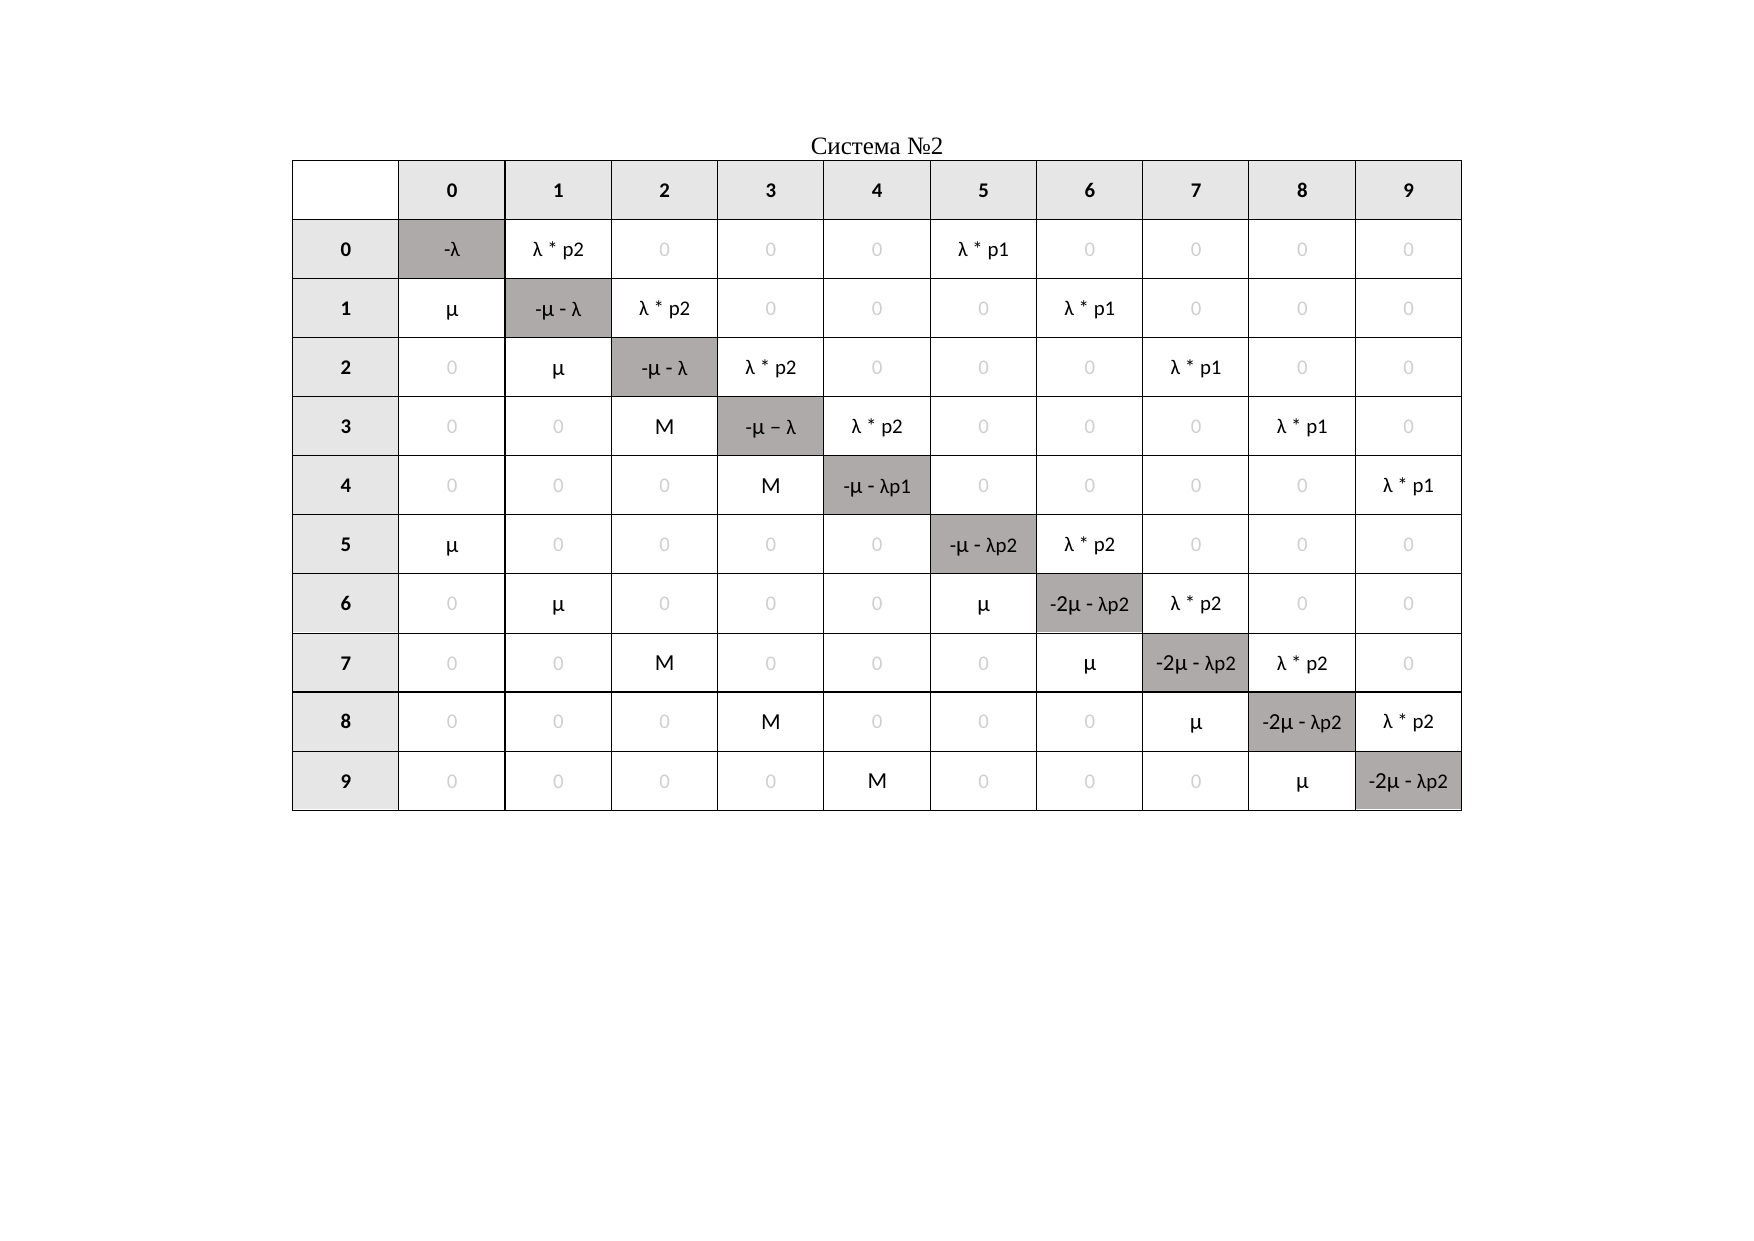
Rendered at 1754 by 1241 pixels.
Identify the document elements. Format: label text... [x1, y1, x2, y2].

table_cell λ * p2 [718, 338, 823, 396]
table_cell λ * p1 [1143, 338, 1248, 396]
table_cell 0 [824, 574, 930, 632]
table_cell μ [506, 574, 611, 632]
table_header 6 [1037, 161, 1142, 219]
table_cell λ * p1 [1356, 456, 1461, 514]
table_cell 0 [506, 634, 611, 691]
table_cell 0 [399, 634, 504, 691]
table_cell μ [506, 338, 611, 396]
table_cell 0 [399, 693, 504, 751]
table_cell 0 [399, 397, 504, 455]
table_cell 5 [293, 515, 398, 573]
table_cell 0 [931, 693, 1036, 751]
table_cell λ * p1 [1037, 279, 1142, 337]
table_cell 0 [824, 279, 930, 337]
table_cell 0 [931, 279, 1036, 337]
table_cell 0 [1356, 634, 1461, 691]
table_cell 0 [1356, 279, 1461, 337]
table_cell 0 [931, 338, 1036, 396]
table_cell 6 [293, 574, 398, 632]
table_cell λ * p2 [1356, 693, 1461, 751]
table_cell 0 [718, 515, 823, 573]
table_cell -2μ - λp2 [1143, 634, 1248, 691]
table_cell -2μ - λp2 [1037, 574, 1142, 632]
table_cell 4 [293, 456, 398, 514]
table_cell 0 [1037, 752, 1142, 809]
table_cell 8 [293, 693, 398, 751]
table_cell 0 [1143, 515, 1248, 573]
table_cell μ [1249, 752, 1355, 809]
table_cell 0 [1143, 397, 1248, 455]
table_cell 0 [1356, 397, 1461, 455]
table_cell 0 [506, 397, 611, 455]
table_cell 0 [612, 515, 717, 573]
table_cell 0 [718, 279, 823, 337]
table_cell 0 [718, 220, 823, 278]
table_cell 0 [1356, 220, 1461, 278]
table_cell -2μ - λp2 [1356, 752, 1461, 809]
table_cell 0 [1037, 456, 1142, 514]
table_cell 0 [1249, 338, 1355, 396]
table_cell λ * p2 [1037, 515, 1142, 573]
table_cell 0 [612, 693, 717, 751]
table_cell 0 [1143, 220, 1248, 278]
table_cell 0 [824, 515, 930, 573]
table_cell 0 [1037, 693, 1142, 751]
table_cell 0 [1249, 456, 1355, 514]
table_cell 0 [931, 752, 1036, 809]
table_cell Μ [612, 634, 717, 691]
table_header [293, 161, 398, 219]
table_cell Μ [718, 456, 823, 514]
table_cell 0 [1037, 220, 1142, 278]
table_cell 0 [612, 220, 717, 278]
table_cell λ * p2 [824, 397, 930, 455]
table_cell 0 [1143, 279, 1248, 337]
table_header 5 [931, 161, 1036, 219]
table_cell 3 [293, 397, 398, 455]
table_cell 0 [1356, 574, 1461, 632]
table_cell 0 [399, 752, 504, 809]
table_cell 0 [1356, 338, 1461, 396]
table_cell 0 [399, 338, 504, 396]
table_cell 2 [293, 338, 398, 396]
table_cell 1 [293, 279, 398, 337]
table_cell 0 [718, 634, 823, 691]
table_cell Μ [612, 397, 717, 455]
table_header 4 [824, 161, 930, 219]
table_cell μ [1037, 634, 1142, 691]
table_cell 0 [824, 338, 930, 396]
table_cell 0 [1249, 515, 1355, 573]
table_cell 9 [293, 752, 398, 809]
table_cell 0 [1037, 338, 1142, 396]
table_cell -λ [399, 220, 504, 278]
table_cell -μ - λ [612, 338, 717, 396]
table_cell λ * p2 [1249, 634, 1355, 691]
table_cell -μ – λ [718, 397, 823, 455]
table_cell 0 [931, 634, 1036, 691]
table_header 7 [1143, 161, 1248, 219]
table_cell μ [931, 574, 1036, 632]
table_cell 0 [399, 456, 504, 514]
table_cell 0 [612, 456, 717, 514]
table_header 1 [506, 161, 611, 219]
table_cell 0 [1356, 515, 1461, 573]
table_cell 0 [1249, 220, 1355, 278]
table_cell 0 [718, 752, 823, 809]
table_cell 0 [506, 693, 611, 751]
text Система №2 [118, 131, 1636, 160]
table_cell 0 [931, 397, 1036, 455]
table_cell 0 [1143, 752, 1248, 809]
table_cell 0 [931, 456, 1036, 514]
table_header 0 [399, 161, 504, 219]
table_cell λ * p2 [506, 220, 611, 278]
table_cell λ * p2 [612, 279, 717, 337]
table_cell 7 [293, 634, 398, 691]
table_cell 0 [612, 752, 717, 809]
table_cell 0 [506, 752, 611, 809]
table_header 8 [1249, 161, 1355, 219]
table_header 2 [612, 161, 717, 219]
table_cell 0 [824, 220, 930, 278]
table_header 9 [1356, 161, 1461, 219]
table_cell 0 [824, 693, 930, 751]
table_cell 0 [718, 574, 823, 632]
table_cell 0 [1037, 397, 1142, 455]
table_cell μ [1143, 693, 1248, 751]
table_cell -μ - λp1 [824, 456, 930, 514]
table_cell μ [399, 279, 504, 337]
table_cell 0 [506, 456, 611, 514]
table_cell 0 [1143, 456, 1248, 514]
table_cell -μ - λp2 [931, 515, 1036, 573]
table_cell 0 [506, 515, 611, 573]
table_cell -2μ - λp2 [1249, 693, 1355, 751]
table_cell 0 [1249, 574, 1355, 632]
table_cell λ * p1 [931, 220, 1036, 278]
table_cell λ * p2 [1143, 574, 1248, 632]
table_header 3 [718, 161, 823, 219]
table_cell 0 [1249, 279, 1355, 337]
table_cell μ [399, 515, 504, 573]
table_cell 0 [293, 220, 398, 278]
table_cell -μ - λ [506, 279, 611, 337]
table_cell Μ [824, 752, 930, 809]
table_cell Μ [718, 693, 823, 751]
table_cell 0 [399, 574, 504, 632]
table_cell 0 [824, 634, 930, 691]
table_cell λ * p1 [1249, 397, 1355, 455]
table_cell 0 [612, 574, 717, 632]
